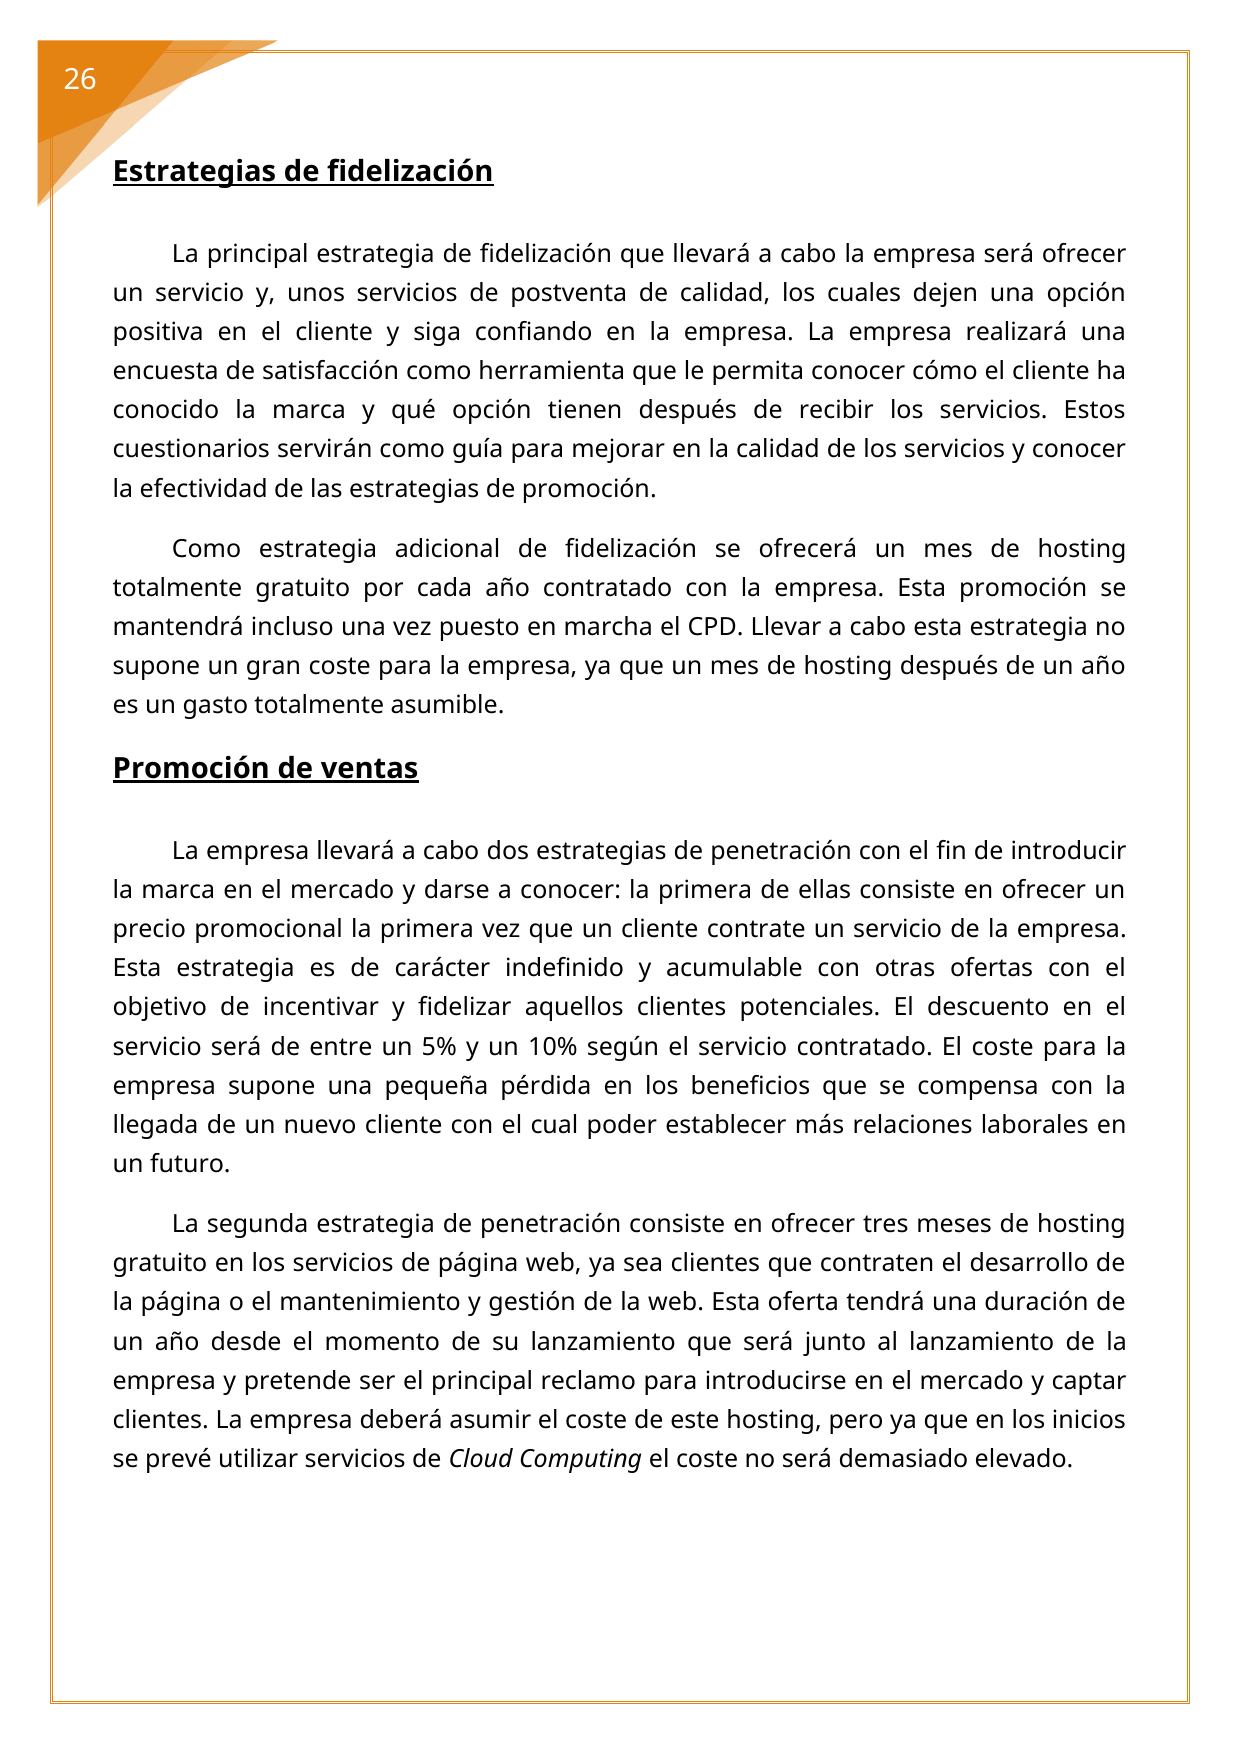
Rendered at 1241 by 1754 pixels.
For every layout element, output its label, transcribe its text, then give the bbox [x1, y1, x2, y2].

text La segunda estrategia de penetración consiste en ofrecer tres meses de hosting gratuito en los servicios de página web, ya sea clientes que contraten el desarrollo de la página o el mantenimiento y gestión de la web. Esta oferta tendrá una duración de un año desde el momento de su lanzamiento que será junto al lanzamiento de la empresa y pretende ser el principal reclamo para introducirse en el mercado y captar clientes. La empresa deberá asumir el coste de este hosting, pero ya que en los inicios se prevé utilizar servicios de Cloud Computing el coste no será demasiado elevado. [112, 1206, 1128, 1475]
picture [37, 40, 279, 209]
text Como estrategia adicional de fidelización se ofrecerá un mes de hosting totalmente gratuito por cada año contratado con la empresa. Esta promoción se mantendrá incluso una vez puesto en marcha el CPD. Llevar a cabo esta estrategia no supone un gran coste para la empresa, ya que un mes de hosting después de un año es un gasto totalmente asumible. [112, 530, 1128, 721]
text Promoción de ventas [112, 747, 1128, 787]
text Estrategias de fidelización [112, 150, 1128, 190]
picture [53, 53, 279, 209]
text La principal estrategia de fidelización que llevará a cabo la empresa será ofrecer un servicio y, unos servicios de postventa de calidad, los cuales dejen una opción positiva en el cliente y siga confiando en la empresa. La empresa realizará una encuesta de satisfacción como herramienta que le permita conocer cómo el cliente ha conocido la marca y qué opción tienen después de recibir los servicios. Estos cuestionarios servirán como guía para mejorar en la calidad de los servicios y conocer la efectividad de las estrategias de promoción. [112, 235, 1128, 504]
text La empresa llevará a cabo dos estrategias de penetración con el fin de introducir la marca en el mercado y darse a conocer: la primera de ellas consiste en ofrecer un precio promocional la primera vez que un cliente contrate un servicio de la empresa. Esta estrategia es de carácter indefinido y acumulable con otras ofertas con el objetivo de incentivar y fidelizar aquellos clientes potenciales. El descuento en el servicio será de entre un 5% y un 10% según el servicio contratado. El coste para la empresa supone una pequeña pérdida en los beneficios que se compensa con la llegada de un nuevo cliente con el cual poder establecer más relaciones laborales en un futuro. [112, 832, 1128, 1180]
picture [51, 51, 279, 209]
